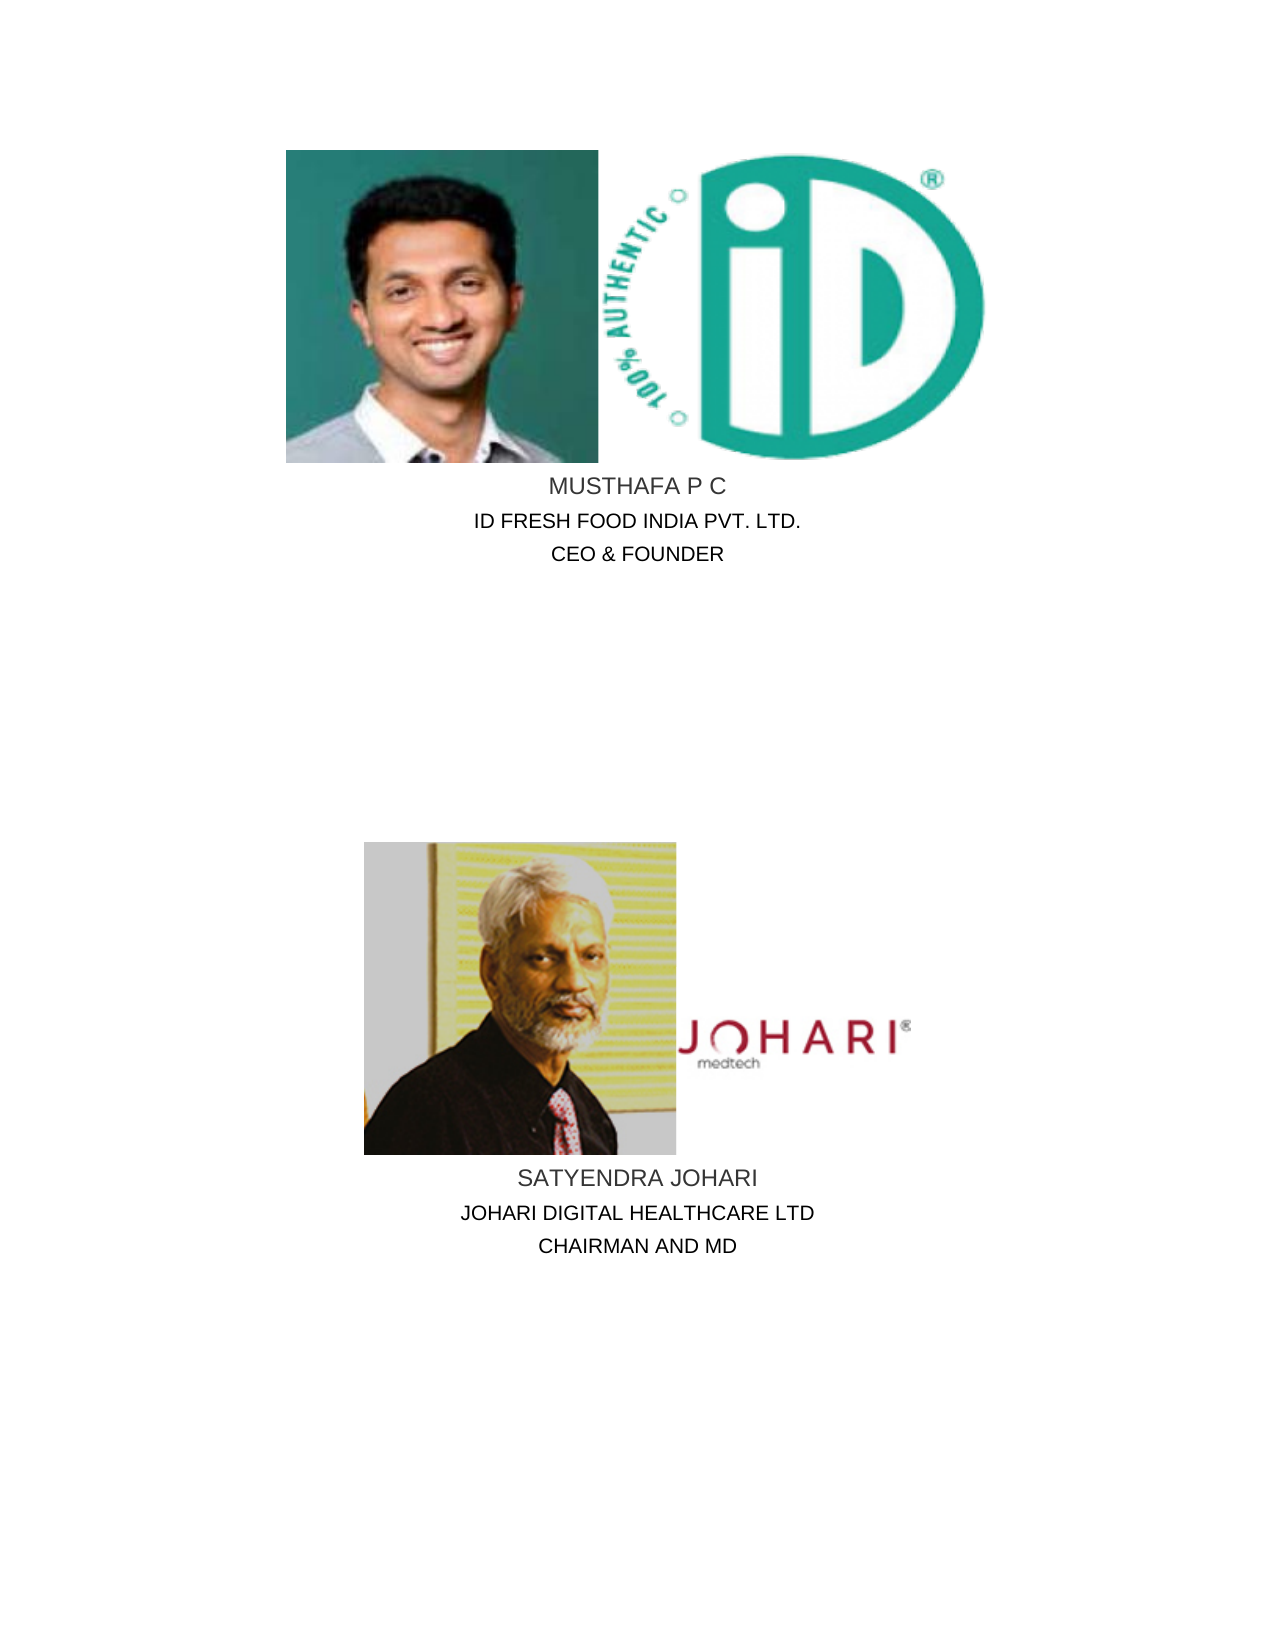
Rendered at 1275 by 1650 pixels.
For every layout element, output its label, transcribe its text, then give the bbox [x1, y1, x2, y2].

subtitle JOHARI DIGITAL HEALTHCARE LTD [150, 1201, 1125, 1225]
subtitle CEO & Founder [150, 542, 1125, 566]
subtitle Satyendra Johari [150, 1164, 1125, 1192]
picture [364, 842, 911, 1155]
picture [286, 150, 989, 463]
subtitle Chairman and MD [150, 1234, 1125, 1258]
subtitle ID Fresh Food India Pvt. ltd. [150, 509, 1125, 533]
subtitle Musthafa P C [150, 472, 1125, 499]
